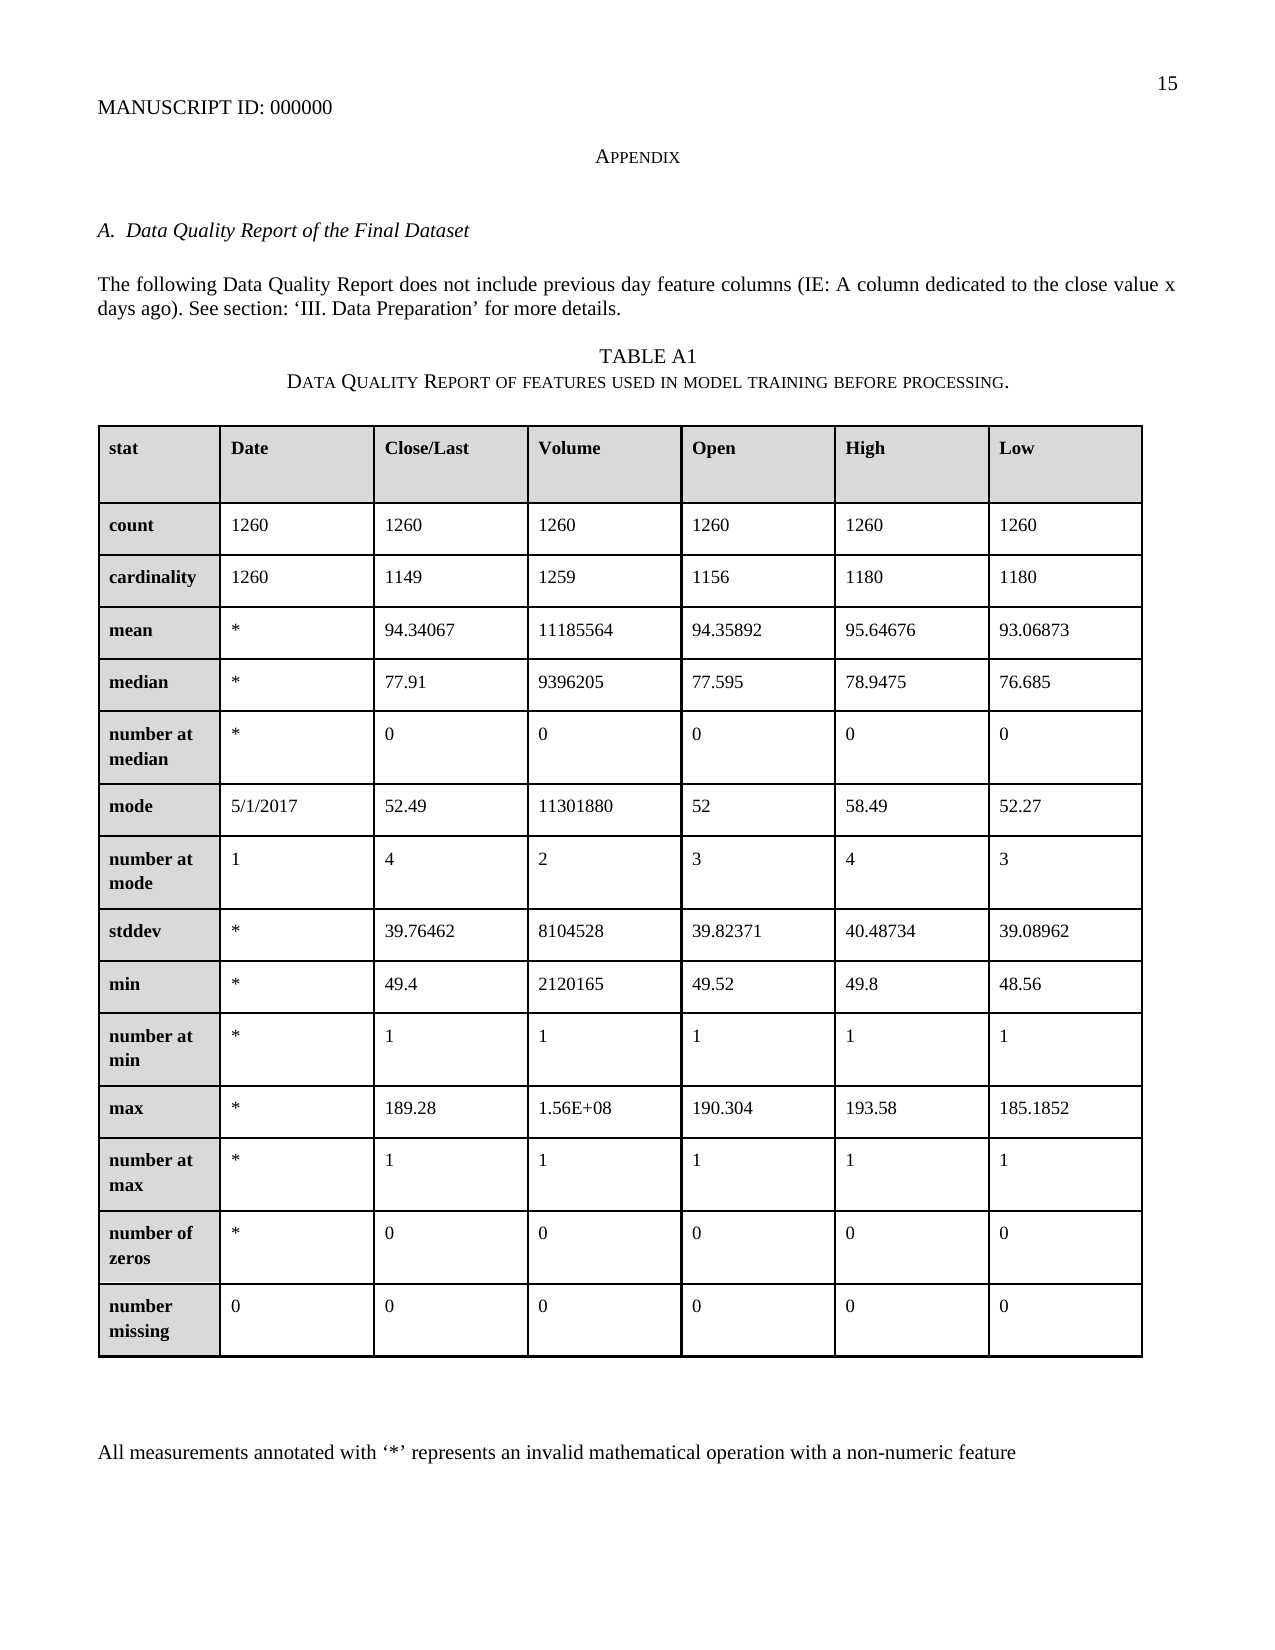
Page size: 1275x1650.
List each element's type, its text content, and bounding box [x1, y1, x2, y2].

table_cell 76.685 [990, 660, 1141, 710]
table_cell 94.34067 [375, 608, 527, 658]
table_cell 52.49 [375, 785, 527, 835]
table_cell 52 [683, 785, 834, 835]
table_cell 39.08962 [990, 910, 1141, 960]
text Data Quality Report of features used in model training before processing. [97, 369, 1177, 393]
table_cell 78.9475 [836, 660, 988, 710]
table_cell 0 [221, 1285, 373, 1355]
table_cell 1180 [990, 556, 1141, 606]
table_cell 1260 [683, 504, 834, 554]
table_cell 1 [375, 1139, 527, 1210]
table_cell 1 [836, 1014, 988, 1085]
table_cell 1259 [529, 556, 680, 606]
table_cell 0 [683, 712, 834, 783]
table_cell 0 [683, 1212, 834, 1282]
table_cell 1 [836, 1139, 988, 1210]
table_cell 190.304 [683, 1087, 834, 1137]
table_header Open [683, 427, 834, 502]
table_cell * [221, 1212, 373, 1282]
table_cell 52.27 [990, 785, 1141, 835]
table_cell mean [100, 608, 219, 658]
table_cell number of zeros [100, 1212, 219, 1282]
table_cell 1 [375, 1014, 527, 1085]
table_cell 4 [375, 837, 527, 908]
table_cell 0 [990, 1212, 1141, 1282]
table_cell 39.82371 [683, 910, 834, 960]
table_cell 0 [375, 712, 527, 783]
table_cell 11301880 [529, 785, 680, 835]
table_cell 49.8 [836, 962, 988, 1012]
table_cell 1260 [529, 504, 680, 554]
table_header Low [990, 427, 1141, 502]
table_cell 0 [990, 712, 1141, 783]
table_cell 1 [683, 1014, 834, 1085]
table_header Close/Last [375, 427, 527, 502]
table_cell 0 [375, 1285, 527, 1355]
table_cell 8104528 [529, 910, 680, 960]
table_cell 77.595 [683, 660, 834, 710]
table_cell 1260 [990, 504, 1141, 554]
table_cell 1 [529, 1014, 680, 1085]
text The following Data Quality Report does not include previous day feature columns (IE: A column dedicated to the close value x days ago). See section: ‘III. Data Preparation’ for more details. [97, 272, 1177, 320]
table_cell 1 [990, 1139, 1141, 1210]
table_cell * [221, 1087, 373, 1137]
table_cell 1 [529, 1139, 680, 1210]
table_cell 1 [221, 837, 373, 908]
table_cell 1260 [836, 504, 988, 554]
table_cell 0 [836, 1285, 988, 1355]
table_cell 94.35892 [683, 608, 834, 658]
table_cell 0 [529, 1285, 680, 1355]
table_cell * [221, 712, 373, 783]
table_cell 0 [529, 712, 680, 783]
table_cell 1 [990, 1014, 1141, 1085]
table_cell number at mode [100, 837, 219, 908]
table_cell count [100, 504, 219, 554]
table_cell 4 [836, 837, 988, 908]
table_cell 2120165 [529, 962, 680, 1012]
table_cell 5/1/2017 [221, 785, 373, 835]
table_cell 0 [836, 1212, 988, 1282]
table_cell * [221, 660, 373, 710]
table_cell 189.28 [375, 1087, 527, 1137]
table_cell 185.1852 [990, 1087, 1141, 1137]
table_cell 49.52 [683, 962, 834, 1012]
table_cell 1156 [683, 556, 834, 606]
table_cell 0 [990, 1285, 1141, 1355]
table_cell 93.06873 [990, 608, 1141, 658]
table_cell max [100, 1087, 219, 1137]
table_cell number at median [100, 712, 219, 783]
table_header Date [221, 427, 373, 502]
table_cell 0 [375, 1212, 527, 1282]
table_cell * [221, 910, 373, 960]
table_cell 0 [683, 1285, 834, 1355]
table_cell 49.4 [375, 962, 527, 1012]
table_cell mode [100, 785, 219, 835]
table_cell 1260 [375, 504, 527, 554]
table_cell 39.76462 [375, 910, 527, 960]
table_cell number missing [100, 1285, 219, 1355]
table_cell 77.91 [375, 660, 527, 710]
table_cell 0 [836, 712, 988, 783]
table_cell 40.48734 [836, 910, 988, 960]
table_cell 3 [683, 837, 834, 908]
table_cell cardinality [100, 556, 219, 606]
table_cell 0 [529, 1212, 680, 1282]
table_cell 9396205 [529, 660, 680, 710]
table_cell 1180 [836, 556, 988, 606]
text TABLE A1 [97, 344, 1177, 368]
table_cell 1149 [375, 556, 527, 606]
table_header High [836, 427, 988, 502]
table_cell 58.49 [836, 785, 988, 835]
table_cell median [100, 660, 219, 710]
subtitle Appendix [97, 144, 1177, 168]
table_cell 48.56 [990, 962, 1141, 1012]
table_cell 1 [683, 1139, 834, 1210]
table_cell 95.64676 [836, 608, 988, 658]
table_cell * [221, 608, 373, 658]
table_cell 3 [990, 837, 1141, 908]
table_cell 193.58 [836, 1087, 988, 1137]
table_cell * [221, 1139, 373, 1210]
table_cell * [221, 962, 373, 1012]
table_cell stddev [100, 910, 219, 960]
table_cell min [100, 962, 219, 1012]
table_cell 11185564 [529, 608, 680, 658]
table_cell 2 [529, 837, 680, 908]
table_cell number at min [100, 1014, 219, 1085]
table_header Volume [529, 427, 680, 502]
table_header stat [100, 427, 219, 502]
table_cell number at max [100, 1139, 219, 1210]
table_cell 1.56E+08 [529, 1087, 680, 1137]
text All measurements annotated with ‘*’ represents an invalid mathematical operation with a non-numeric feature [97, 1440, 1177, 1464]
subtitle A. Data Quality Report of the Final Dataset [97, 217, 1177, 242]
table_cell 1260 [221, 504, 373, 554]
table_cell * [221, 1014, 373, 1085]
table_cell 1260 [221, 556, 373, 606]
